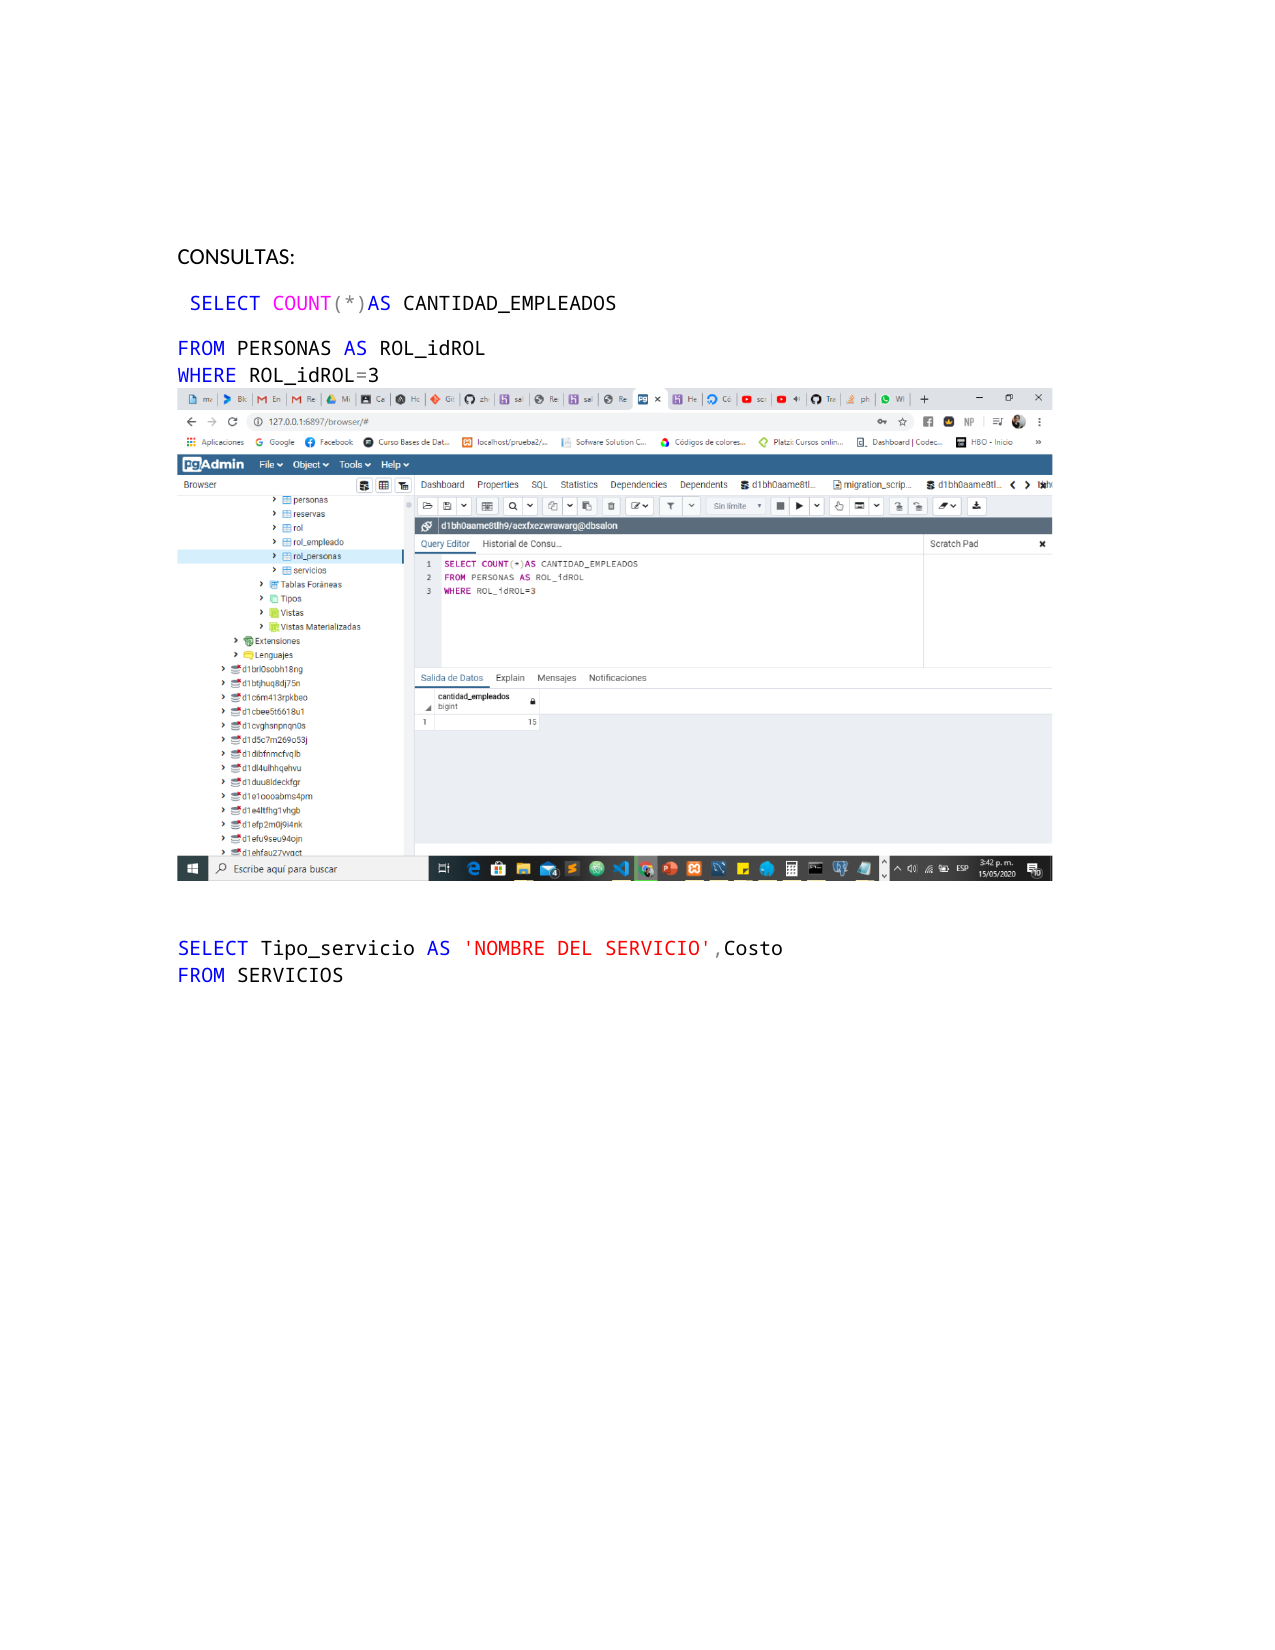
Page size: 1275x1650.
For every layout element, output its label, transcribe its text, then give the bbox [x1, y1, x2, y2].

text FROM SERVICIOS [177, 962, 1098, 988]
picture [177, 388, 1053, 881]
text SELECT Tipo_servicio AS 'NOMBRE DEL SERVICIO',Costo [177, 934, 1098, 962]
text CONSULTAS: [177, 242, 1098, 270]
text FROM PERSONAS AS ROL_idROL [177, 334, 1098, 361]
text SELECT COUNT(*)AS CANTIDAD_EMPLEADOS [177, 289, 1098, 316]
